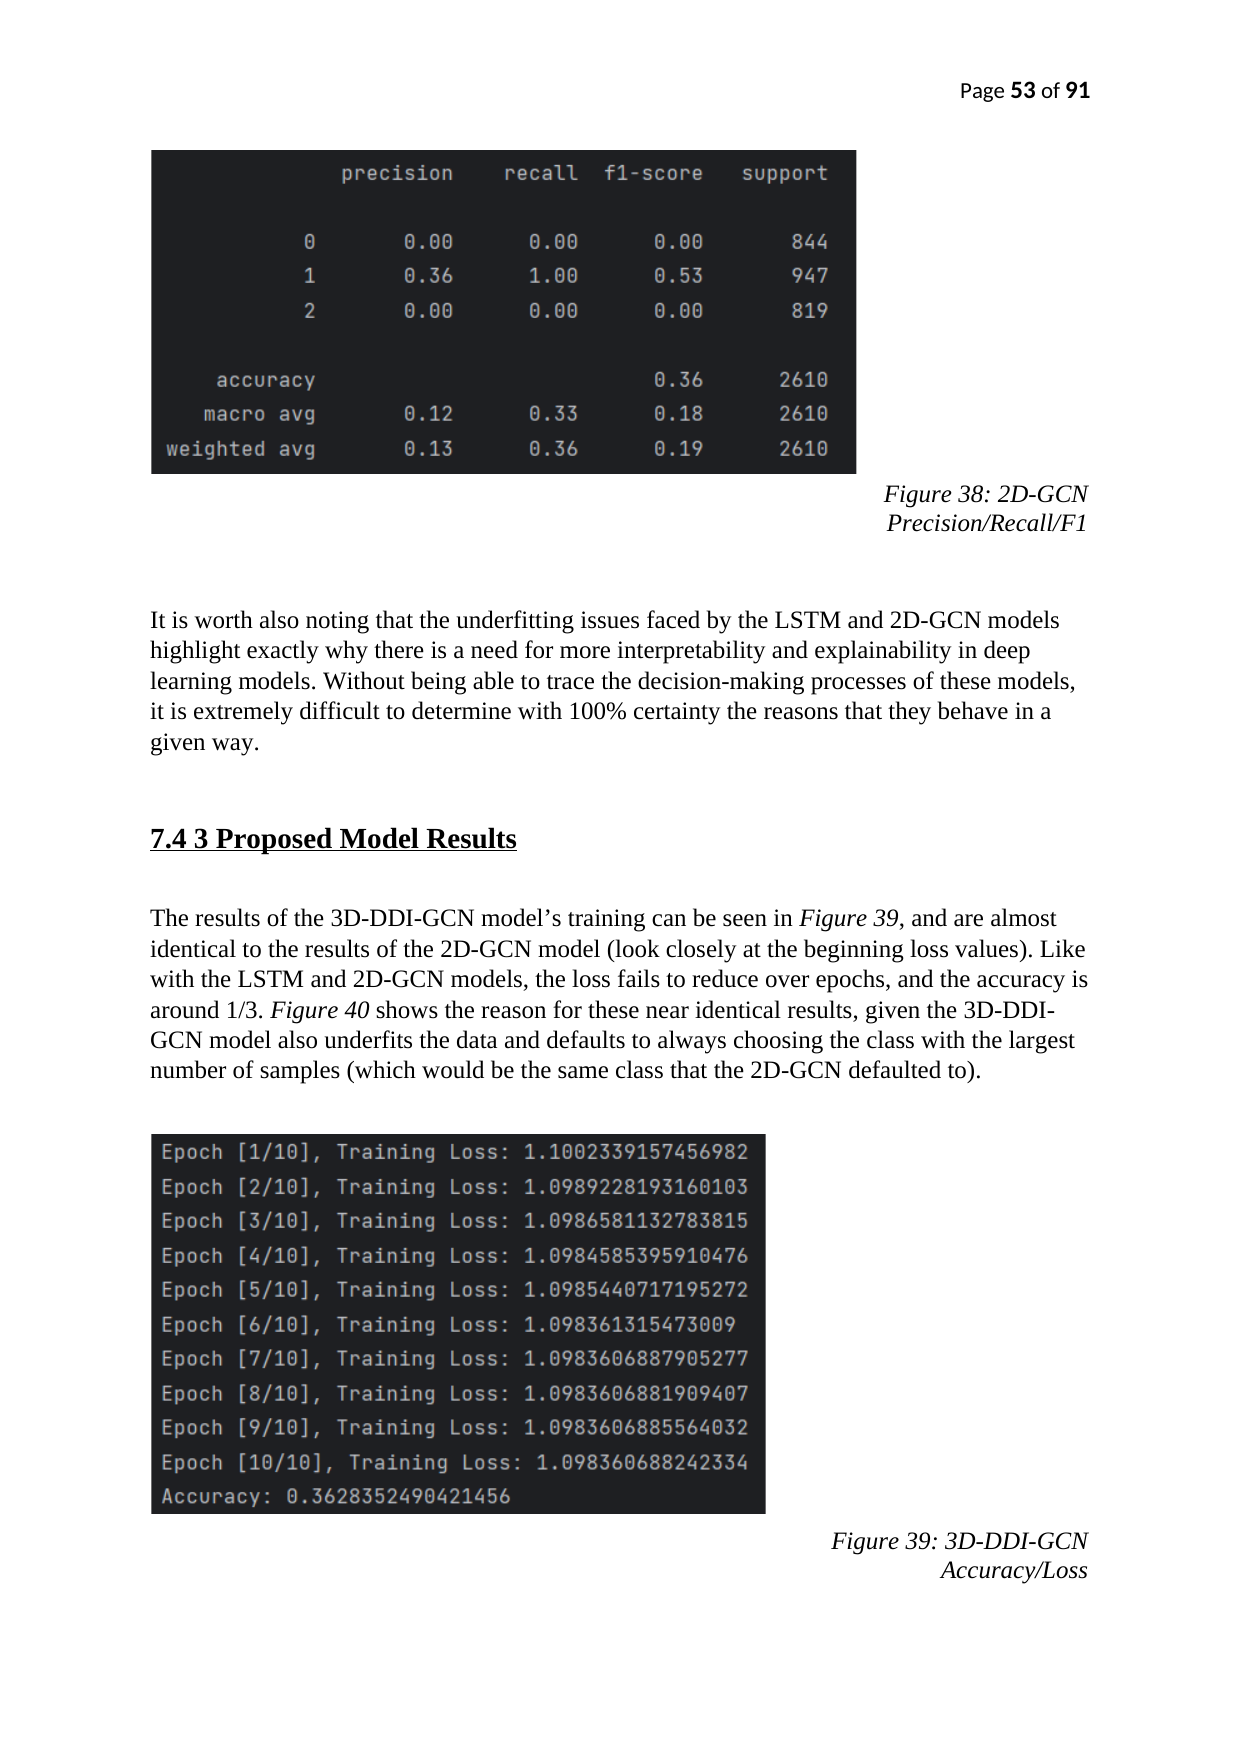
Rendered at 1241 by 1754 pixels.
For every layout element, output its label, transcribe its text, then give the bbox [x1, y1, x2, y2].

subtitle 7.4 3 Proposed Model Results [150, 821, 1090, 854]
text It is worth also noting that the underfitting issues faced by the LSTM and 2D-GCN models highlight exactly why there is a need for more interpretability and explainability in deep learning models. Without being able to trace the decision-making processes of these models, it is extremely difficult to determine with 100% certainty the reasons that they behave in a given way. [150, 605, 1090, 755]
picture [150, 150, 857, 472]
picture [150, 1134, 765, 1513]
